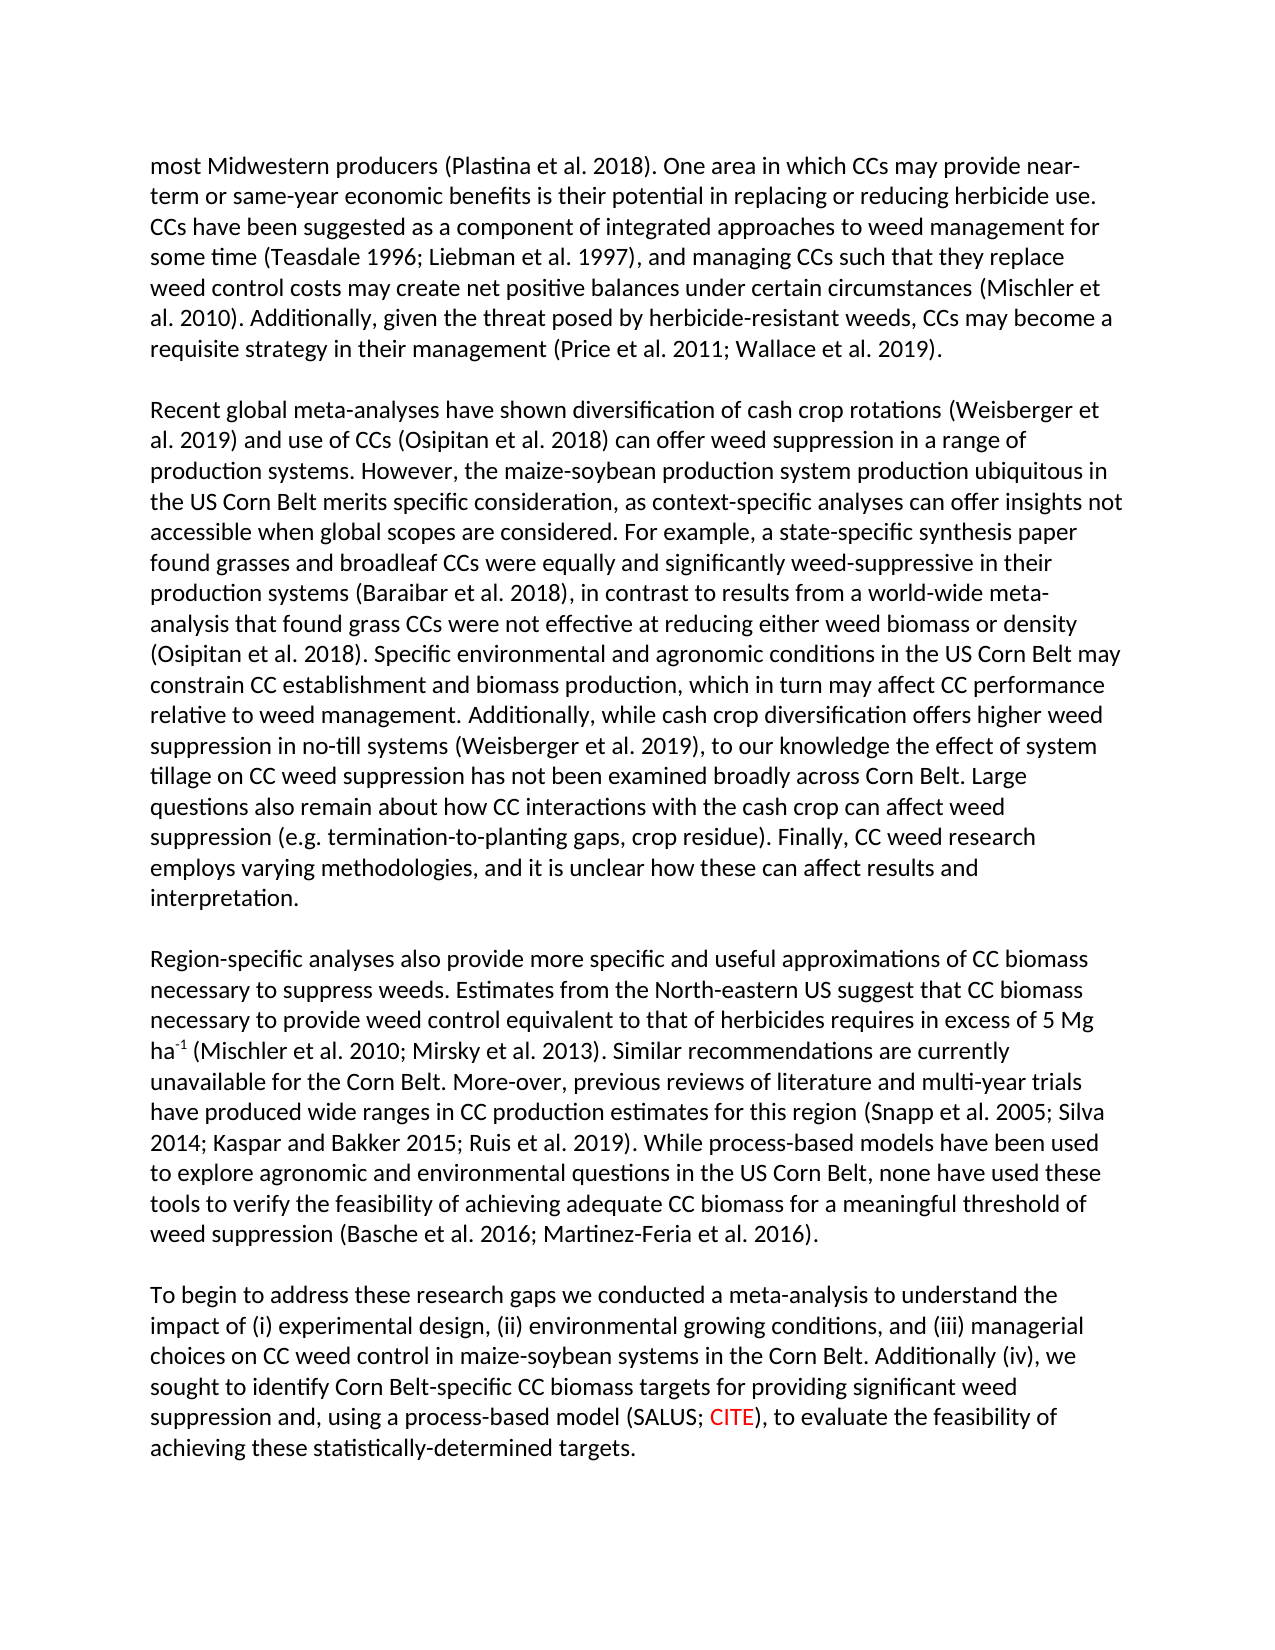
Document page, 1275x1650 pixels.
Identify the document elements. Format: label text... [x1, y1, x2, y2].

text Recent global meta-analyses have shown diversification of cash crop rotations (Weisberger et al. 2019) and use of CCs (Osipitan et al. 2018) can offer weed suppression in a range of production systems. However, the maize-soybean production system production ubiquitous in the US Corn Belt merits specific consideration, as context-specific analyses can offer insights not accessible when global scopes are considered. For example, a state-specific synthesis paper found grasses and broadleaf CCs were equally and significantly weed-suppressive in their production systems (Baraibar et al. 2018), in contrast to results from a world-wide meta-analysis that found grass CCs were not effective at reducing either weed biomass or density (Osipitan et al. 2018). Specific environmental and agronomic conditions in the US Corn Belt may constrain CC establishment and biomass production, which in turn may affect CC performance relative to weed management. Additionally, while cash crop diversification offers higher weed suppression in no-till systems (Weisberger et al. 2019), to our knowledge the effect of system tillage on CC weed suppression has not been examined broadly across Corn Belt. Large questions also remain about how CC interactions with the cash crop can affect weed suppression (e.g. termination-to-planting gaps, crop residue). Finally, CC weed research employs varying methodologies, and it is unclear how these can affect results and interpretation. [150, 394, 1125, 913]
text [150, 150, 1125, 364]
text Region-specific analyses also provide more specific and useful approximations of CC biomass necessary to suppress weeds. Estimates from the North-eastern US suggest that CC biomass necessary to provide weed control equivalent to that of herbicides requires in excess of 5 Mg ha-1 (Mischler et al. 2010; Mirsky et al. 2013). Similar recommendations are currently unavailable for the Corn Belt. More-over, previous reviews of literature and multi-year trials have produced wide ranges in CC production estimates for this region (Snapp et al. 2005; Silva 2014; Kaspar and Bakker 2015; Ruis et al. 2019). While process-based models have been used to explore agronomic and environmental questions in the US Corn Belt, none have used these tools to verify the feasibility of achieving adequate CC biomass for a meaningful threshold of weed suppression (Basche et al. 2016; Martinez-Feria et al. 2016). [150, 943, 1125, 1249]
text To begin to address these research gaps we conducted a meta-analysis to understand the impact of (i) experimental design, (ii) environmental growing conditions, and (iii) managerial choices on CC weed control in maize-soybean systems in the Corn Belt. Additionally (iv), we sought to identify Corn Belt-specific CC biomass targets for providing significant weed suppression and, using a process-based model (SALUS; CITE), to evaluate the feasibility of achieving these statistically-determined targets. [150, 1279, 1125, 1462]
